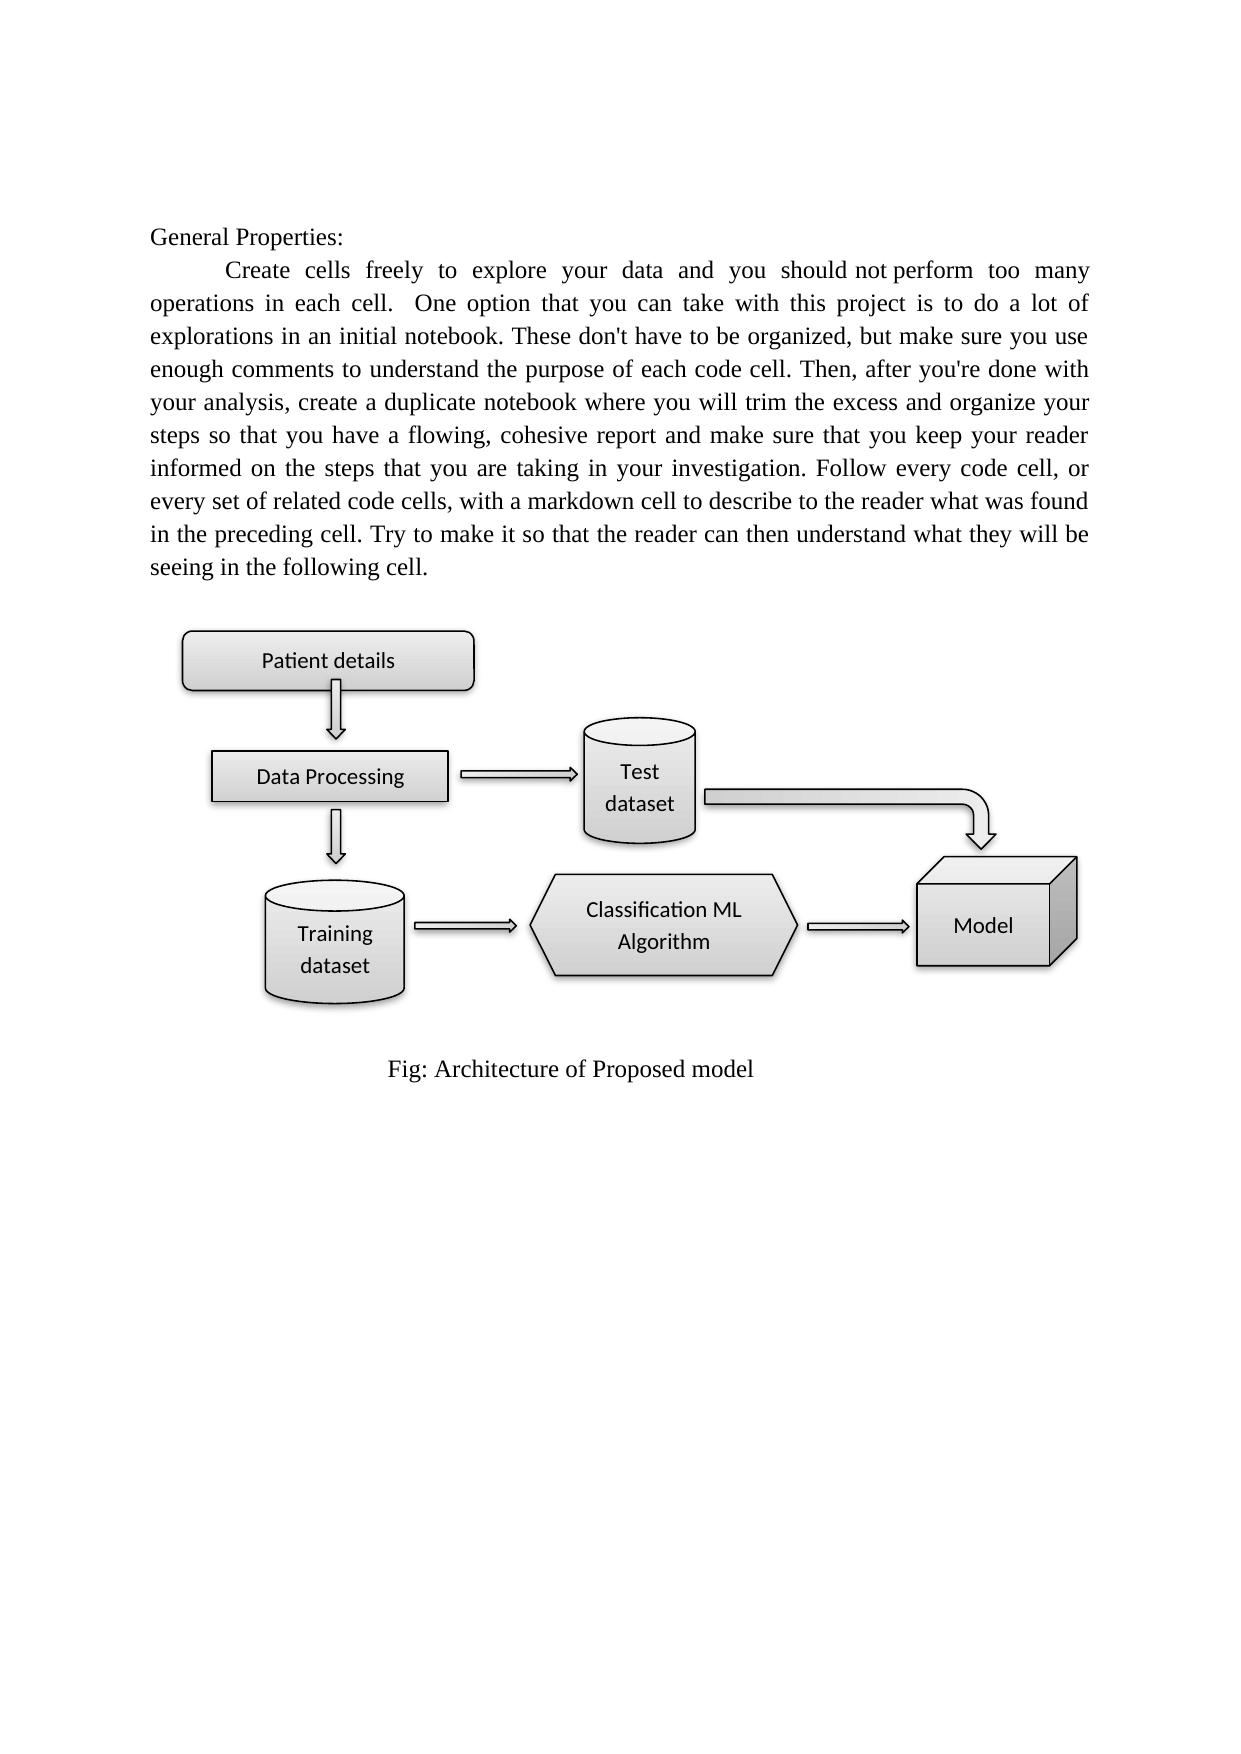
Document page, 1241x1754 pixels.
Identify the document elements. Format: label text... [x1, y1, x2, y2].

text General Properties: [150, 222, 1090, 251]
text Fig: Architecture of Proposed model [150, 1054, 1090, 1083]
